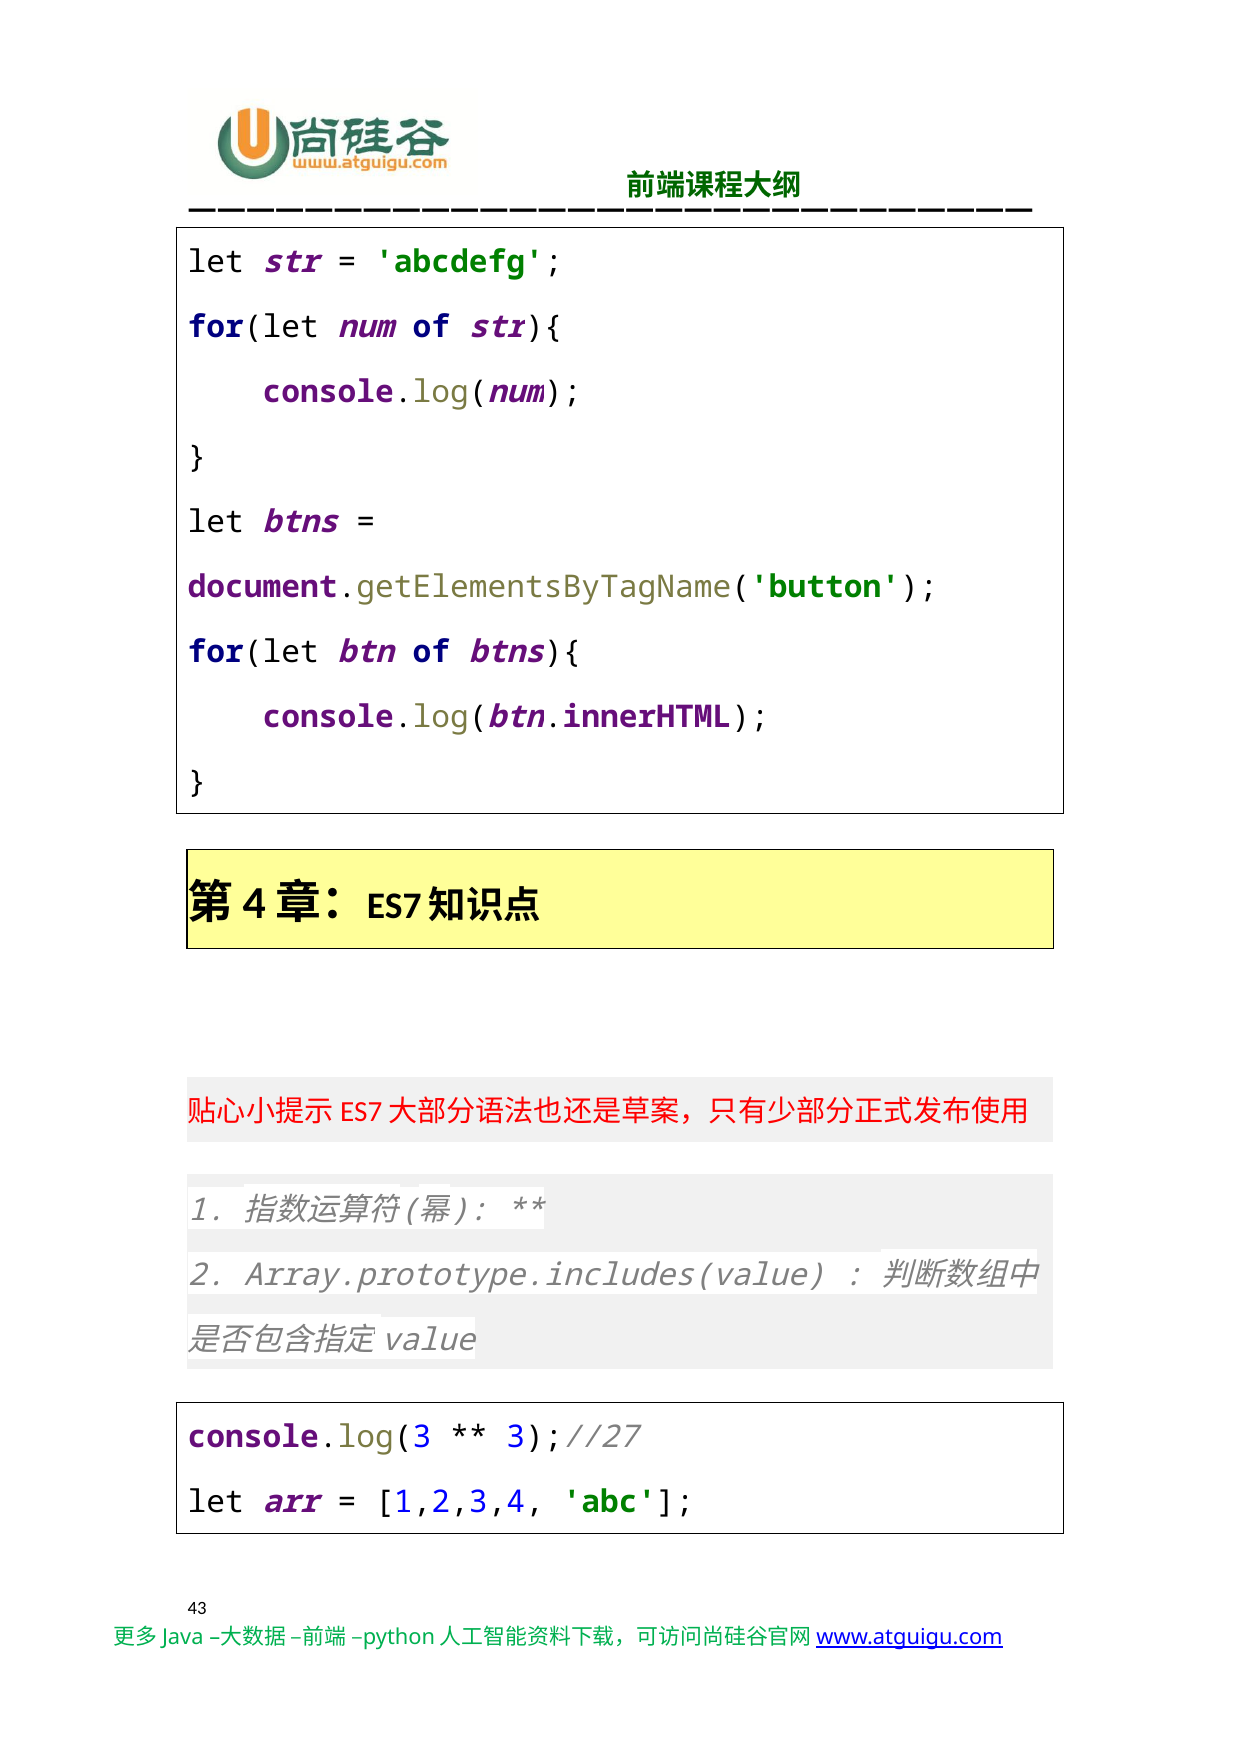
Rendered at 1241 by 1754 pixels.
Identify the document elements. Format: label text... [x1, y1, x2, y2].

text 1. 指数运算符(幂): ** 2. Array.prototype.includes(value) : 判断数组中是否包含指定value [187, 1174, 1053, 1369]
picture [187, 88, 479, 195]
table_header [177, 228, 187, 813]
subtitle 第4章：ES7知识点 [188, 850, 1053, 948]
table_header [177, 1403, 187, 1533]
text 贴心小提示 ES7大部分语法也还是草案，只有少部分正式发布使用 [187, 1077, 1053, 1142]
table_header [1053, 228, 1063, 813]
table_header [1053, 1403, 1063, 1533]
